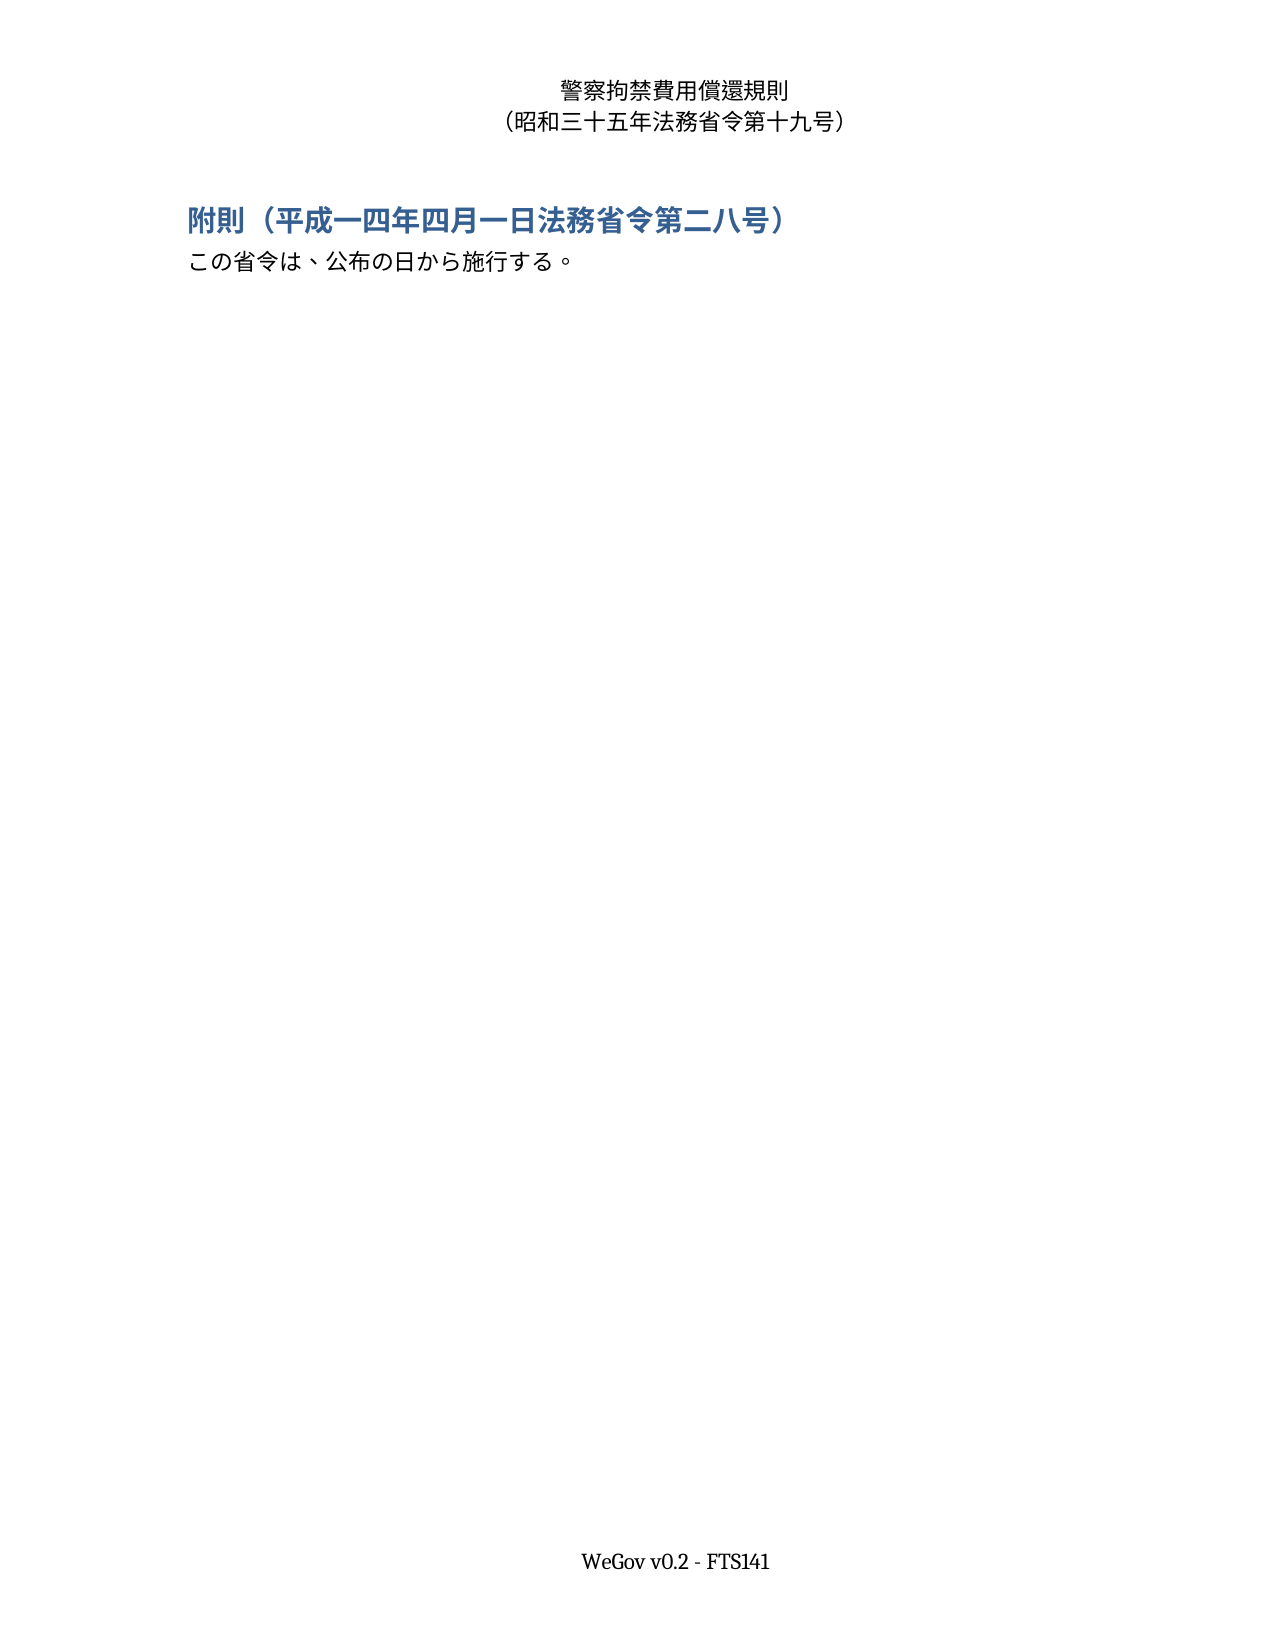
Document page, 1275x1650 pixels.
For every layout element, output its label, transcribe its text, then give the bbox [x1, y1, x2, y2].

subtitle 附則（平成一四年四月一日法務省令第二八号） [187, 200, 1087, 240]
text この省令は、公布の日から施行する。 [187, 246, 1087, 277]
